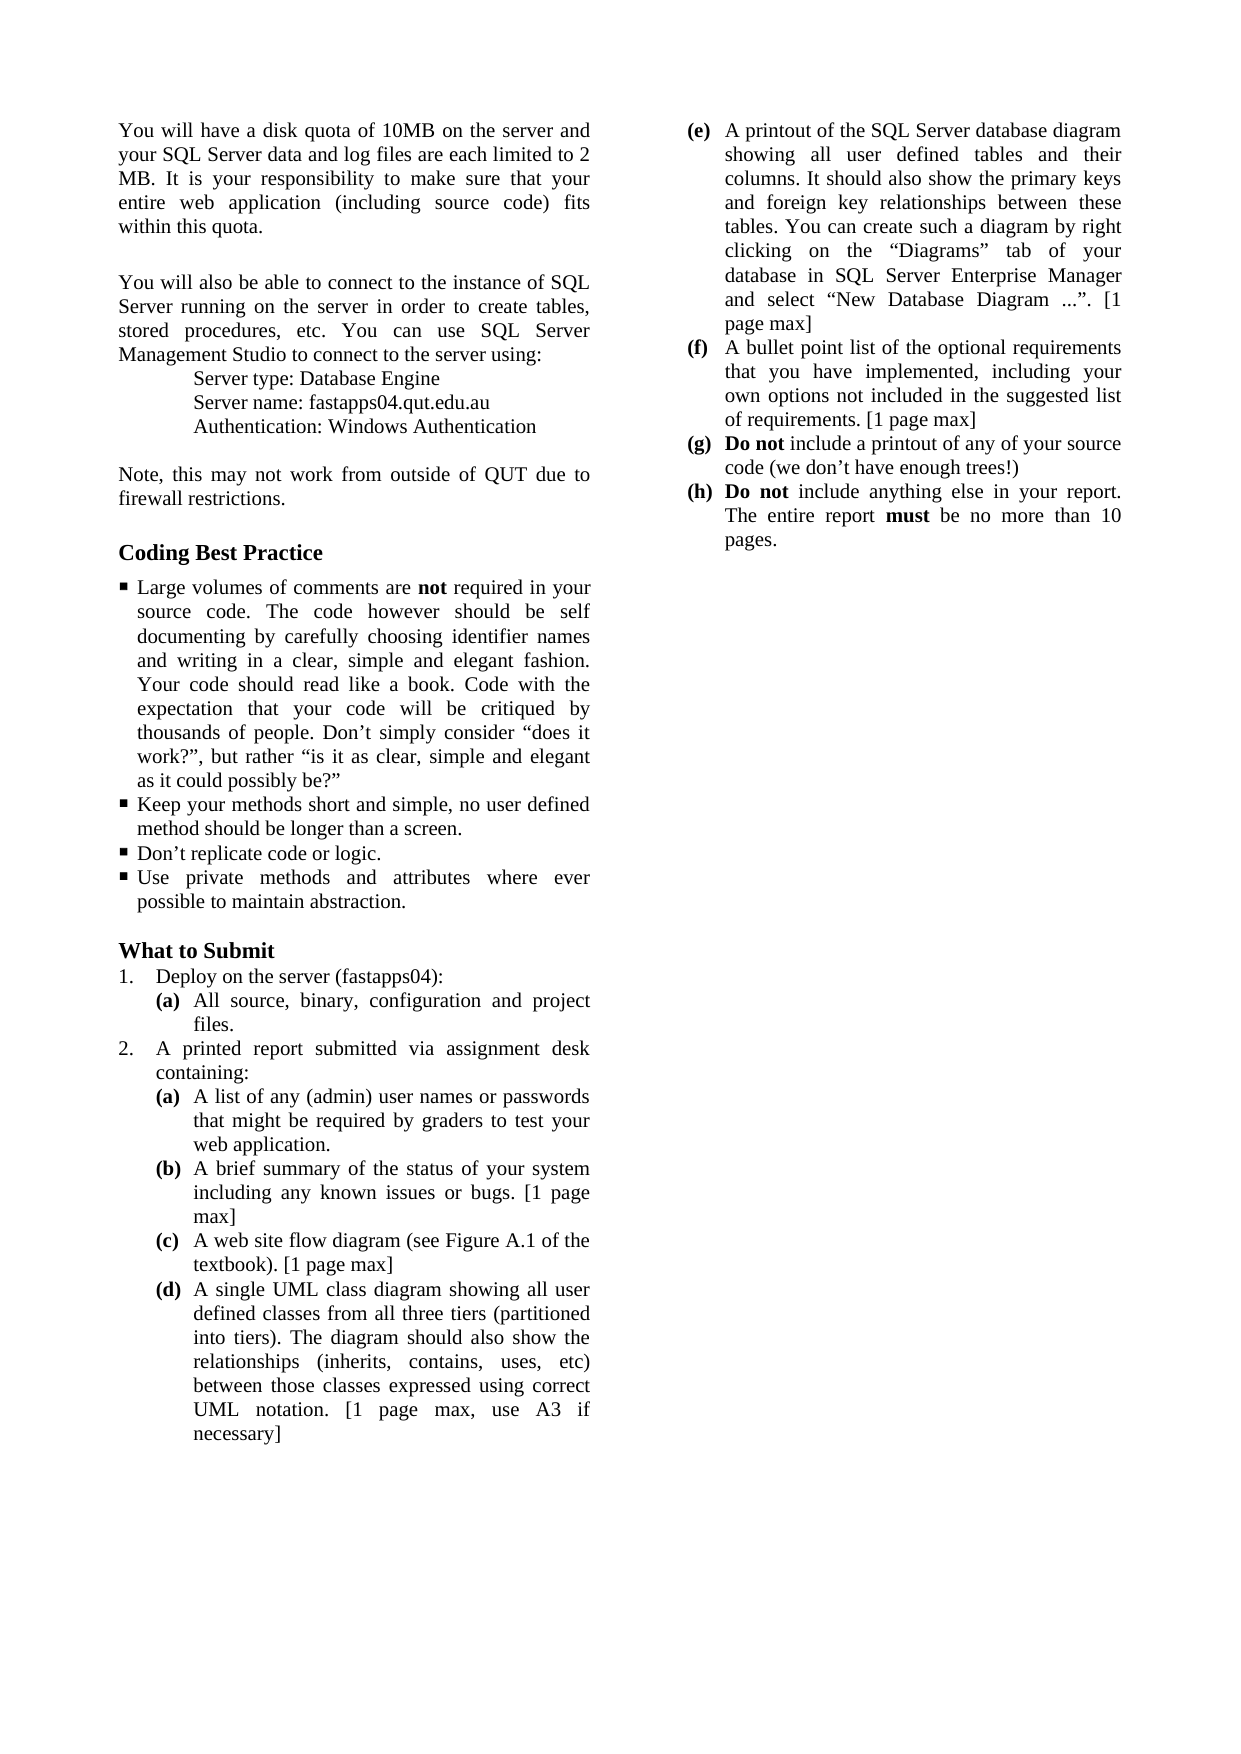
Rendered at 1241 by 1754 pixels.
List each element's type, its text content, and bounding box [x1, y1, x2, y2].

list All source, binary, configuration and project files. [156, 988, 591, 1036]
list A printout of the SQL Server database diagram showing all user defined tables and their columns. It should also show the primary keys and foreign key relationships between these tables. You can create such a diagram by right clicking on the “Diagrams” tab of your database in SQL Server Enterprise Manager and select “New Database Diagram ...”. [1 page max] [687, 118, 1122, 335]
list A printed report submitted via assignment desk containing: [118, 1036, 591, 1084]
text Server name: fastapps04.qut.edu.au [118, 390, 591, 414]
list A single UML class diagram showing all user defined classes from all three tiers (partitioned into tiers). The diagram should also show the relationships (inherits, contains, uses, etc) between those classes expressed using correct UML notation. [1 page max, use A3 if necessary] [156, 1276, 591, 1445]
list Deploy on the server (fastapps04): [118, 964, 591, 988]
list A brief summary of the status of your system including any known issues or bugs. [1 page max] [156, 1156, 591, 1228]
text Note, this may not work from outside of QUT due to firewall restrictions. [118, 462, 591, 510]
list Do not include anything else in your report. The entire report must be no more than 10 pages. [687, 479, 1122, 551]
text What to Submit [118, 937, 591, 964]
list Do not include a printout of any of your source code (we don’t have enough trees!) [687, 431, 1122, 479]
list A web site flow diagram (see Figure A.1 of the textbook). [1 page max] [156, 1228, 591, 1276]
list Large volumes of comments are not required in your source code. The code however should be self documenting by carefully choosing identifier names and writing in a clear, simple and elegant fashion. Your code should read like a book. Code with the expectation that your code will be critiqued by thousands of people. Don’t simply consider “does it work?”, but rather “is it as clear, simple and elegant as it could possibly be?” [118, 575, 591, 792]
text You will have a disk quota of 10MB on the server and your SQL Server data and log files are each limited to 2 MB. It is your responsibility to make sure that your entire web application (including source code) fits within this quota. [118, 118, 591, 238]
text Authentication: Windows Authentication [118, 414, 591, 438]
text Coding Best Practice [118, 539, 591, 566]
text Server type: Database Engine [118, 366, 591, 390]
list Don’t replicate code or logic. [118, 840, 591, 865]
text You will also be able to connect to the instance of SQL Server running on the server in order to create tables, stored procedures, etc. You can use SQL Server Management Studio to connect to the server using: [118, 270, 591, 366]
list Keep your methods short and simple, no user defined method should be longer than a screen. [118, 792, 591, 840]
list A list of any (admin) user names or passwords that might be required by graders to test your web application. [156, 1084, 591, 1156]
list A bullet point list of the optional requirements that you have implemented, including your own options not included in the suggested list of requirements. [1 page max] [687, 335, 1122, 431]
list Use private methods and attributes where ever possible to maintain abstraction. [118, 865, 591, 913]
